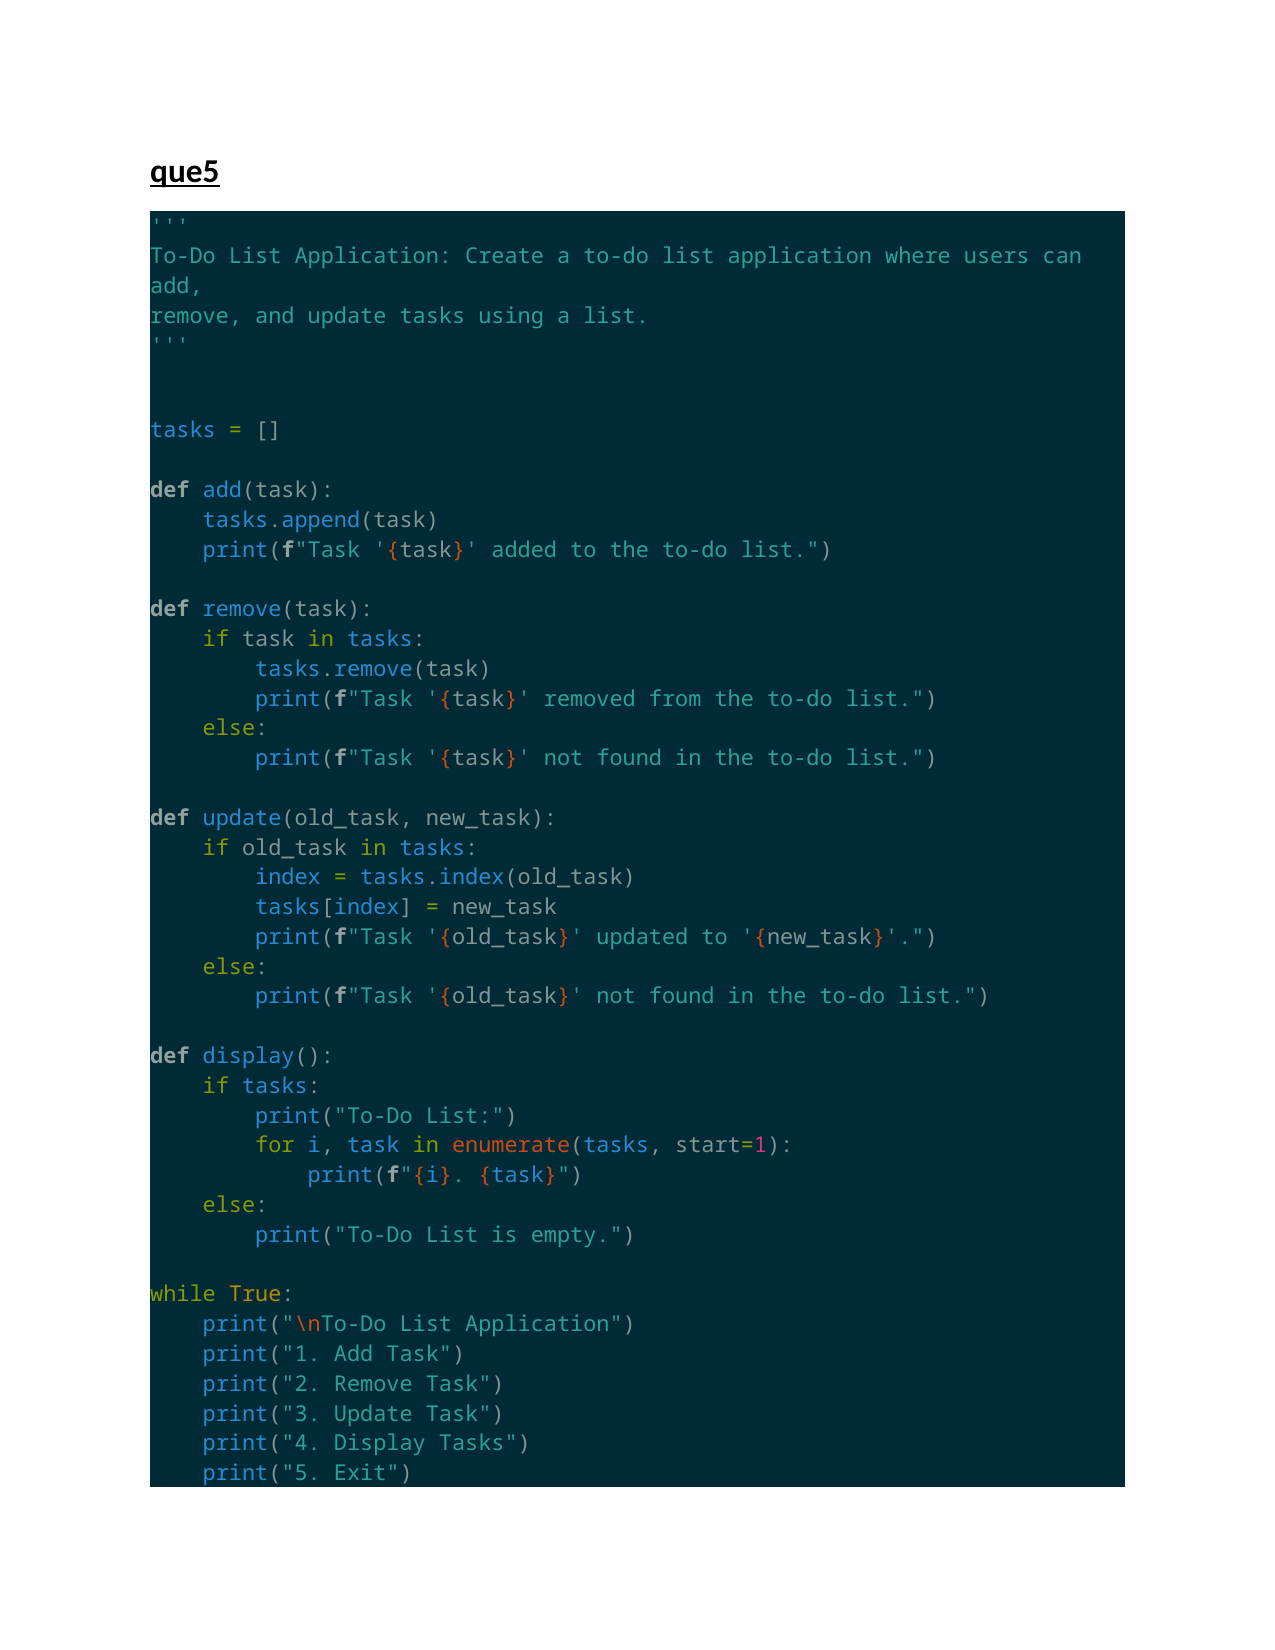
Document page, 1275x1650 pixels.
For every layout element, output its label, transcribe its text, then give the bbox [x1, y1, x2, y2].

text while True: [150, 1278, 1125, 1308]
text print("2. Remove Task") [150, 1368, 1125, 1397]
text ''' [150, 211, 1125, 240]
text print(f"Task '{task}' added to the to-do list.") [150, 533, 1125, 563]
text print("To-Do List is empty.") [150, 1219, 1125, 1248]
text index = tasks.index(old_task) [150, 861, 1125, 891]
text if tasks: [150, 1070, 1125, 1099]
text print(f"Task '{old_task}' updated to '{new_task}'.") [150, 921, 1125, 951]
text remove, and update tasks using a list. [150, 300, 1125, 330]
text else: [150, 1189, 1125, 1219]
text print("\nTo-Do List Application") [150, 1308, 1125, 1338]
text else: [150, 951, 1125, 980]
text print("4. Display Tasks") [150, 1427, 1125, 1457]
text print(f"{i}. {task}") [150, 1159, 1125, 1189]
text ''' [150, 330, 1125, 359]
text que5 [150, 150, 1125, 191]
text tasks[index] = new_task [150, 891, 1125, 921]
text print("3. Update Task") [150, 1397, 1125, 1427]
text print("5. Exit") [150, 1457, 1125, 1487]
text else: [150, 712, 1125, 742]
text To-Do List Application: Create a to-do list application where users can add, [150, 240, 1125, 300]
text print(f"Task '{old_task}' not found in the to-do list.") [150, 980, 1125, 1010]
text for i, task in enumerate(tasks, start=1): [150, 1129, 1125, 1159]
text if old_task in tasks: [150, 831, 1125, 861]
text def add(task): [150, 474, 1125, 504]
text tasks = [] [150, 414, 1125, 444]
text def update(old_task, new_task): [150, 802, 1125, 831]
text print("1. Add Task") [150, 1338, 1125, 1368]
text print("To-Do List:") [150, 1099, 1125, 1129]
text def display(): [150, 1040, 1125, 1070]
text tasks.append(task) [150, 504, 1125, 533]
text tasks.remove(task) [150, 653, 1125, 682]
text print(f"Task '{task}' removed from the to-do list.") [150, 682, 1125, 712]
text def remove(task): [150, 593, 1125, 623]
text if task in tasks: [150, 623, 1125, 653]
text print(f"Task '{task}' not found in the to-do list.") [150, 742, 1125, 772]
